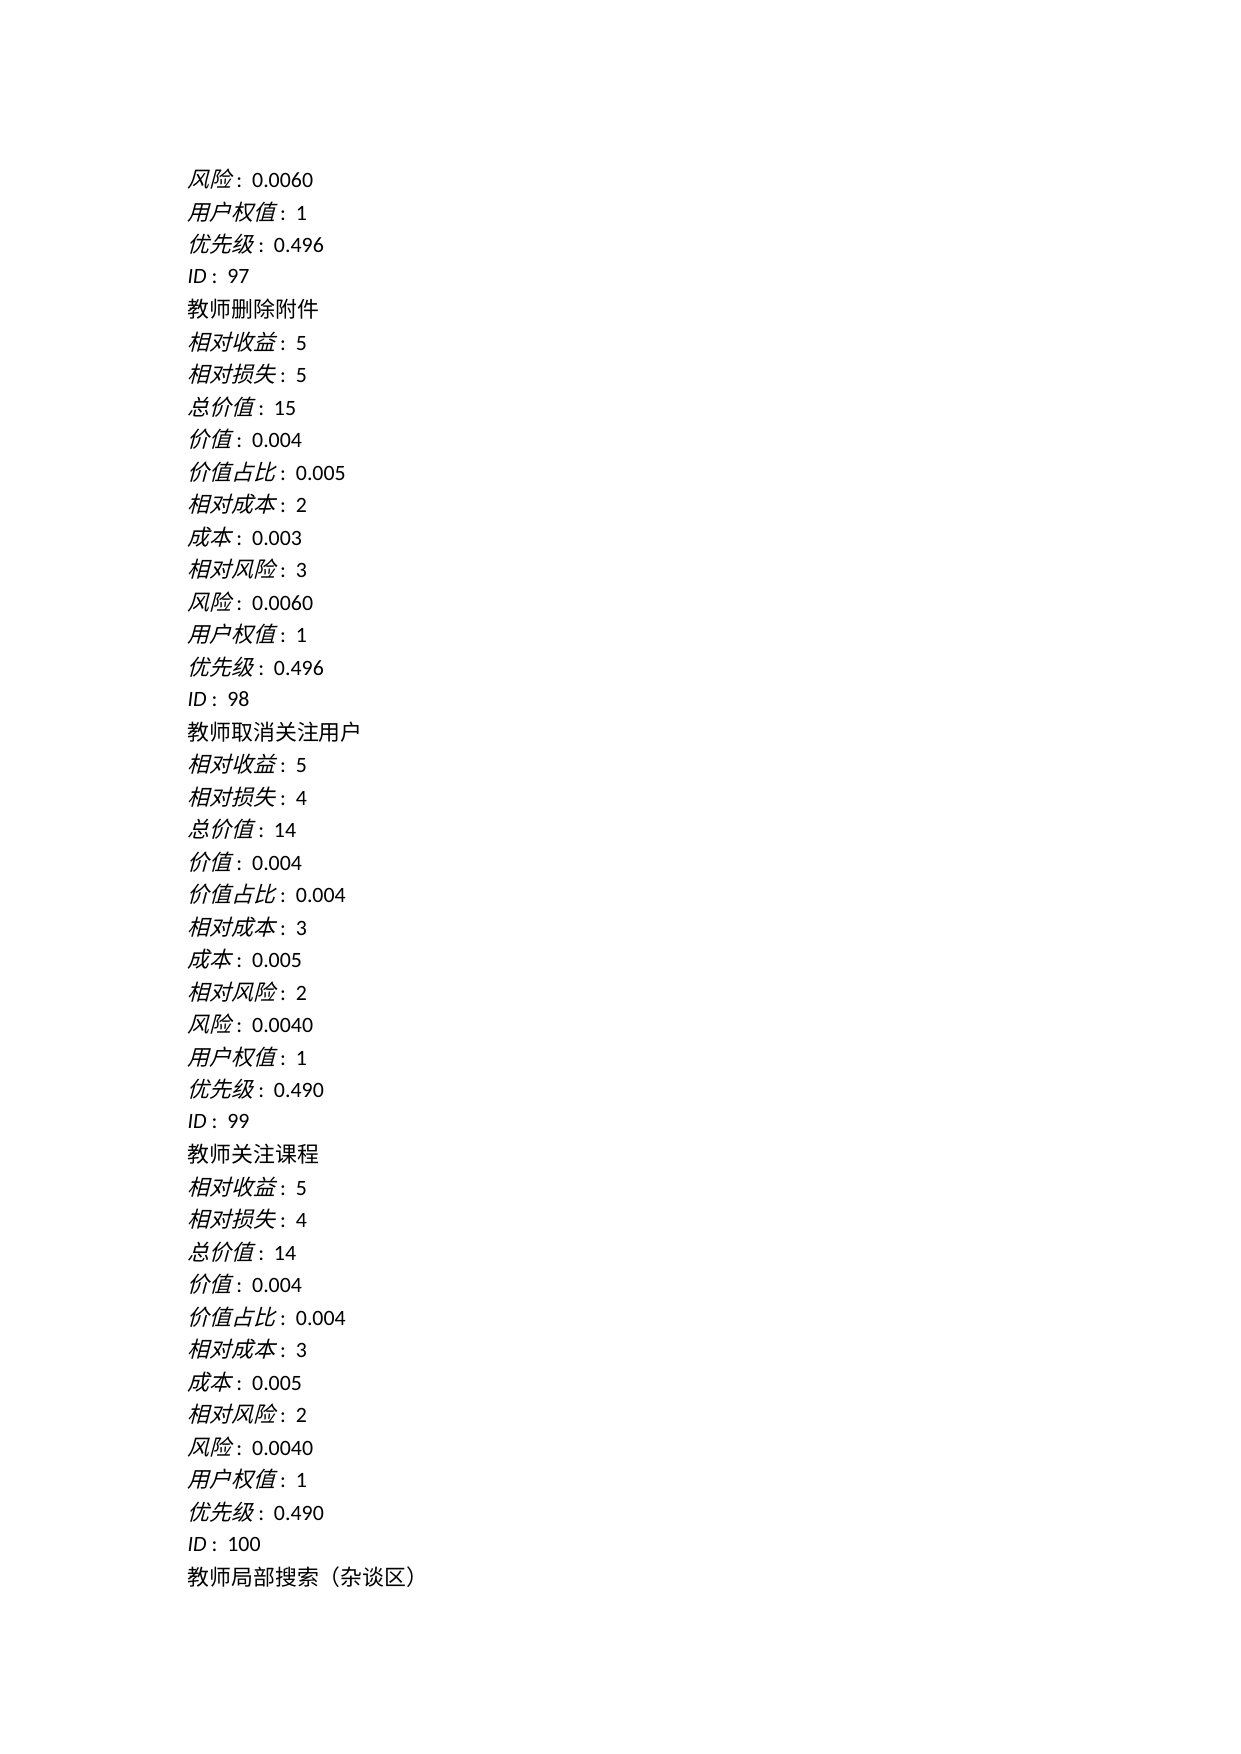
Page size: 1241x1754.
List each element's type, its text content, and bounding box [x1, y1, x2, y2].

text 用户权值 : 1 [187, 1462, 1053, 1494]
text 总价值 : 14 [187, 812, 1053, 844]
text ID : 97 [187, 259, 1053, 292]
text 教师局部搜索（杂谈区） [187, 1559, 1053, 1592]
text 用户权值 : 1 [187, 194, 1053, 227]
text 相对成本 : 2 [187, 487, 1053, 519]
text 风险 : 0.0040 [187, 1007, 1053, 1039]
text 价值占比 : 0.004 [187, 1299, 1053, 1332]
text 用户权值 : 1 [187, 617, 1053, 649]
text ID : 100 [187, 1527, 1053, 1559]
text 价值占比 : 0.004 [187, 877, 1053, 909]
text ID : 99 [187, 1104, 1053, 1137]
text 教师取消关注用户 [187, 714, 1053, 747]
text 相对损失 : 4 [187, 1202, 1053, 1234]
text 教师删除附件 [187, 292, 1053, 324]
text 优先级 : 0.496 [187, 227, 1053, 259]
text 相对损失 : 4 [187, 779, 1053, 812]
text 优先级 : 0.490 [187, 1072, 1053, 1104]
text 相对风险 : 3 [187, 552, 1053, 584]
text 相对风险 : 2 [187, 974, 1053, 1007]
text 相对损失 : 5 [187, 357, 1053, 389]
text 风险 : 0.0060 [187, 584, 1053, 617]
text 相对收益 : 5 [187, 324, 1053, 357]
text 风险 : 0.0040 [187, 1429, 1053, 1462]
text 相对收益 : 5 [187, 747, 1053, 779]
text 优先级 : 0.496 [187, 649, 1053, 682]
text 总价值 : 15 [187, 389, 1053, 422]
text 价值 : 0.004 [187, 844, 1053, 877]
text 总价值 : 14 [187, 1234, 1053, 1267]
text 相对成本 : 3 [187, 909, 1053, 942]
text 相对风险 : 2 [187, 1397, 1053, 1429]
text 风险 : 0.0060 [187, 162, 1053, 194]
text 教师关注课程 [187, 1137, 1053, 1169]
text ID : 98 [187, 682, 1053, 714]
text 成本 : 0.003 [187, 519, 1053, 552]
text 优先级 : 0.490 [187, 1494, 1053, 1527]
text 成本 : 0.005 [187, 942, 1053, 974]
text 相对收益 : 5 [187, 1169, 1053, 1202]
text 价值 : 0.004 [187, 422, 1053, 454]
text 用户权值 : 1 [187, 1039, 1053, 1072]
text 价值 : 0.004 [187, 1267, 1053, 1299]
text 相对成本 : 3 [187, 1332, 1053, 1364]
text 价值占比 : 0.005 [187, 454, 1053, 487]
text 成本 : 0.005 [187, 1364, 1053, 1397]
